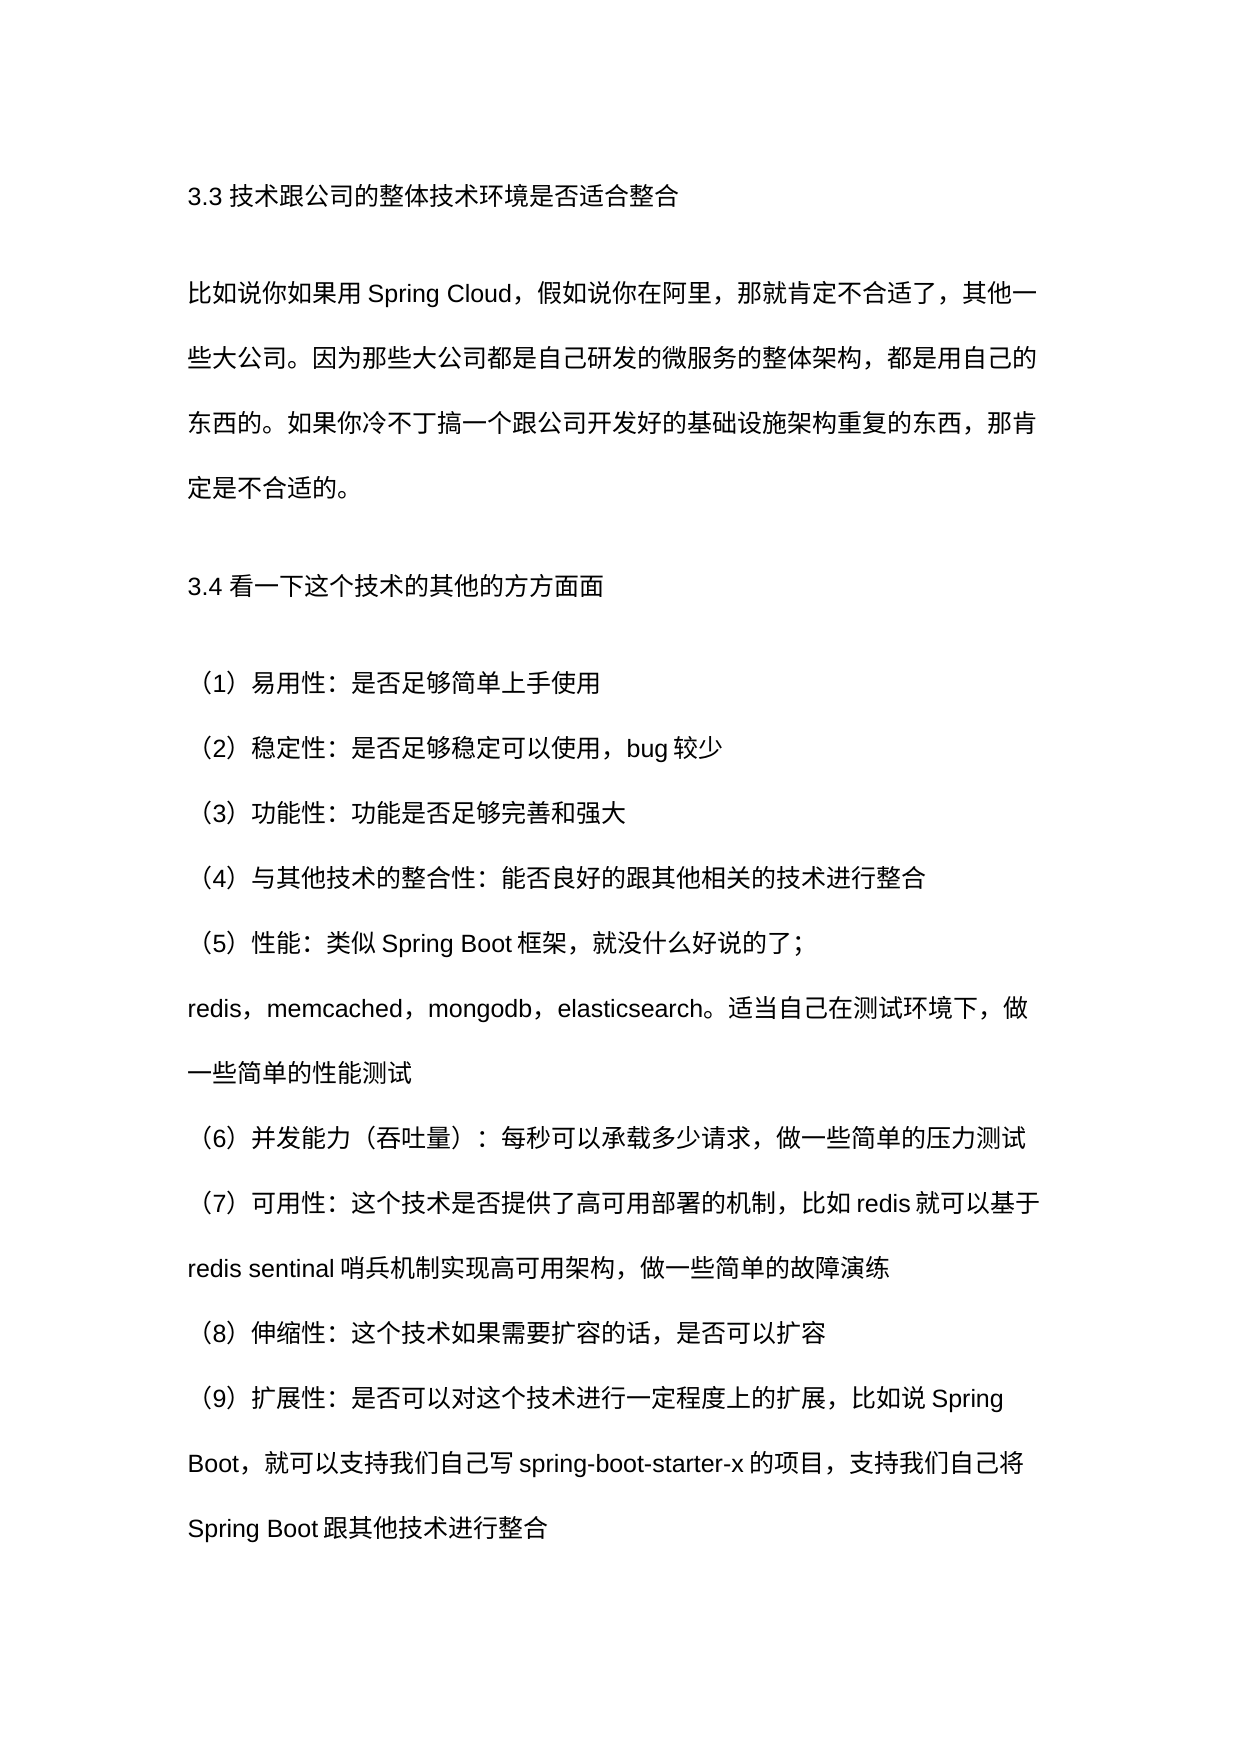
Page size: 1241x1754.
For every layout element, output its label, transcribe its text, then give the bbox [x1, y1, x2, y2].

text （3）功能性：功能是否足够完善和强大 [187, 779, 1053, 844]
text 3.3 技术跟公司的整体技术环境是否适合整合 [187, 162, 1053, 227]
text （1）易用性：是否足够简单上手使用 [187, 649, 1053, 714]
text （6）并发能力（吞吐量）：每秒可以承载多少请求，做一些简单的压力测试 [187, 1104, 1053, 1169]
text 比如说你如果用Spring Cloud，假如说你在阿里，那就肯定不合适了，其他一些大公司。因为那些大公司都是自己研发的微服务的整体架构，都是用自己的东西的。如果你冷不丁搞一个跟公司开发好的基础设施架构重复的东西，那肯定是不合适的。 [187, 259, 1053, 519]
text （9）扩展性：是否可以对这个技术进行一定程度上的扩展，比如说Spring Boot，就可以支持我们自己写spring-boot-starter-x的项目，支持我们自己将Spring Boot跟其他技术进行整合 [187, 1364, 1053, 1559]
text （2）稳定性：是否足够稳定可以使用，bug较少 [187, 714, 1053, 779]
text （5）性能：类似Spring Boot框架，就没什么好说的了；redis，memcached，mongodb，elasticsearch。适当自己在测试环境下，做一些简单的性能测试 [187, 909, 1053, 1104]
text 3.4 看一下这个技术的其他的方方面面 [187, 552, 1053, 617]
text （8）伸缩性：这个技术如果需要扩容的话，是否可以扩容 [187, 1299, 1053, 1364]
text （7）可用性：这个技术是否提供了高可用部署的机制，比如redis就可以基于redis sentinal哨兵机制实现高可用架构，做一些简单的故障演练 [187, 1169, 1053, 1299]
text （4）与其他技术的整合性：能否良好的跟其他相关的技术进行整合 [187, 844, 1053, 909]
